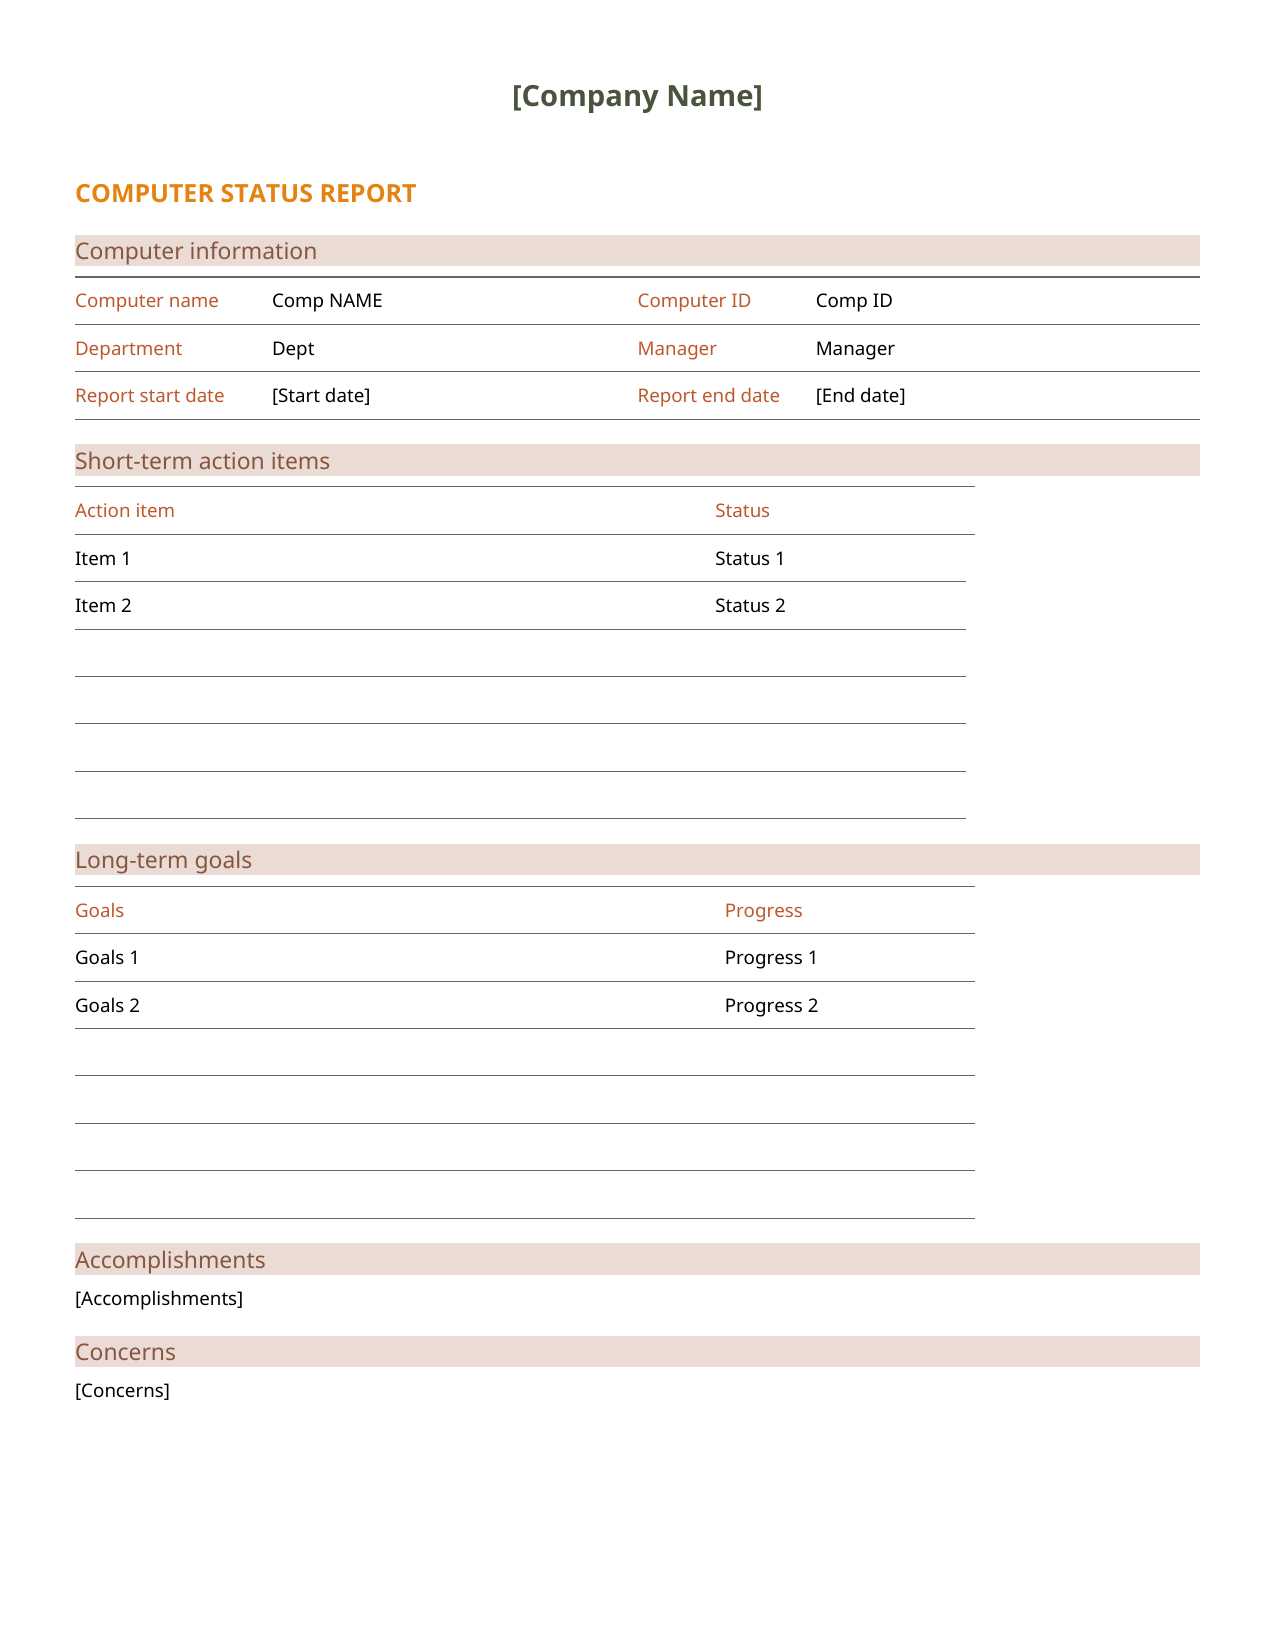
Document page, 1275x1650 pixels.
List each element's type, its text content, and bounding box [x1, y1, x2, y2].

table_cell Manager [816, 325, 1200, 371]
table_cell [75, 1029, 724, 1075]
table_cell [725, 1124, 975, 1170]
table_cell [725, 1171, 975, 1217]
table_cell [715, 772, 966, 818]
table_cell [75, 1124, 724, 1170]
table_header Progress [725, 887, 975, 933]
table_header Status [715, 487, 975, 534]
table_header Action item [75, 487, 715, 534]
subtitle Long-term goals [75, 844, 1200, 875]
table_cell [715, 724, 966, 771]
table_cell Progress 2 [725, 982, 975, 1028]
table_cell Progress 1 [725, 934, 975, 981]
table_cell [75, 1171, 724, 1217]
table_cell [715, 677, 966, 723]
table_cell Report end date [638, 372, 816, 418]
table_cell Item 1 [75, 535, 715, 581]
table_cell Dept [272, 325, 637, 371]
table_cell Status 1 [715, 535, 966, 581]
table_cell [75, 772, 715, 818]
table_cell Goals 2 [75, 982, 724, 1028]
table_cell Status 2 [715, 582, 966, 628]
subtitle Concerns [75, 1336, 1200, 1367]
table_cell Item 2 [75, 582, 715, 628]
table_cell Report start date [75, 372, 272, 418]
table_cell [725, 1029, 975, 1075]
table_header Comp NAME [272, 278, 637, 324]
table_cell Goals 1 [75, 934, 724, 981]
table_cell [75, 724, 715, 771]
table_header Computer name [75, 278, 272, 324]
table_cell Manager [638, 325, 816, 371]
subtitle Computer Status Report [75, 176, 1200, 210]
table_header Computer ID [638, 278, 816, 324]
subtitle Accomplishments [75, 1243, 1200, 1275]
subtitle Short-term action items [75, 444, 1200, 476]
subtitle Computer information [75, 235, 1200, 266]
table_cell [725, 1076, 975, 1123]
table_cell [715, 630, 966, 676]
table_cell [75, 1076, 724, 1123]
table_cell Department [75, 325, 272, 371]
table_header Comp ID [816, 278, 1200, 324]
table_header Goals [75, 887, 724, 933]
table_cell [75, 677, 715, 723]
table_cell [75, 630, 715, 676]
